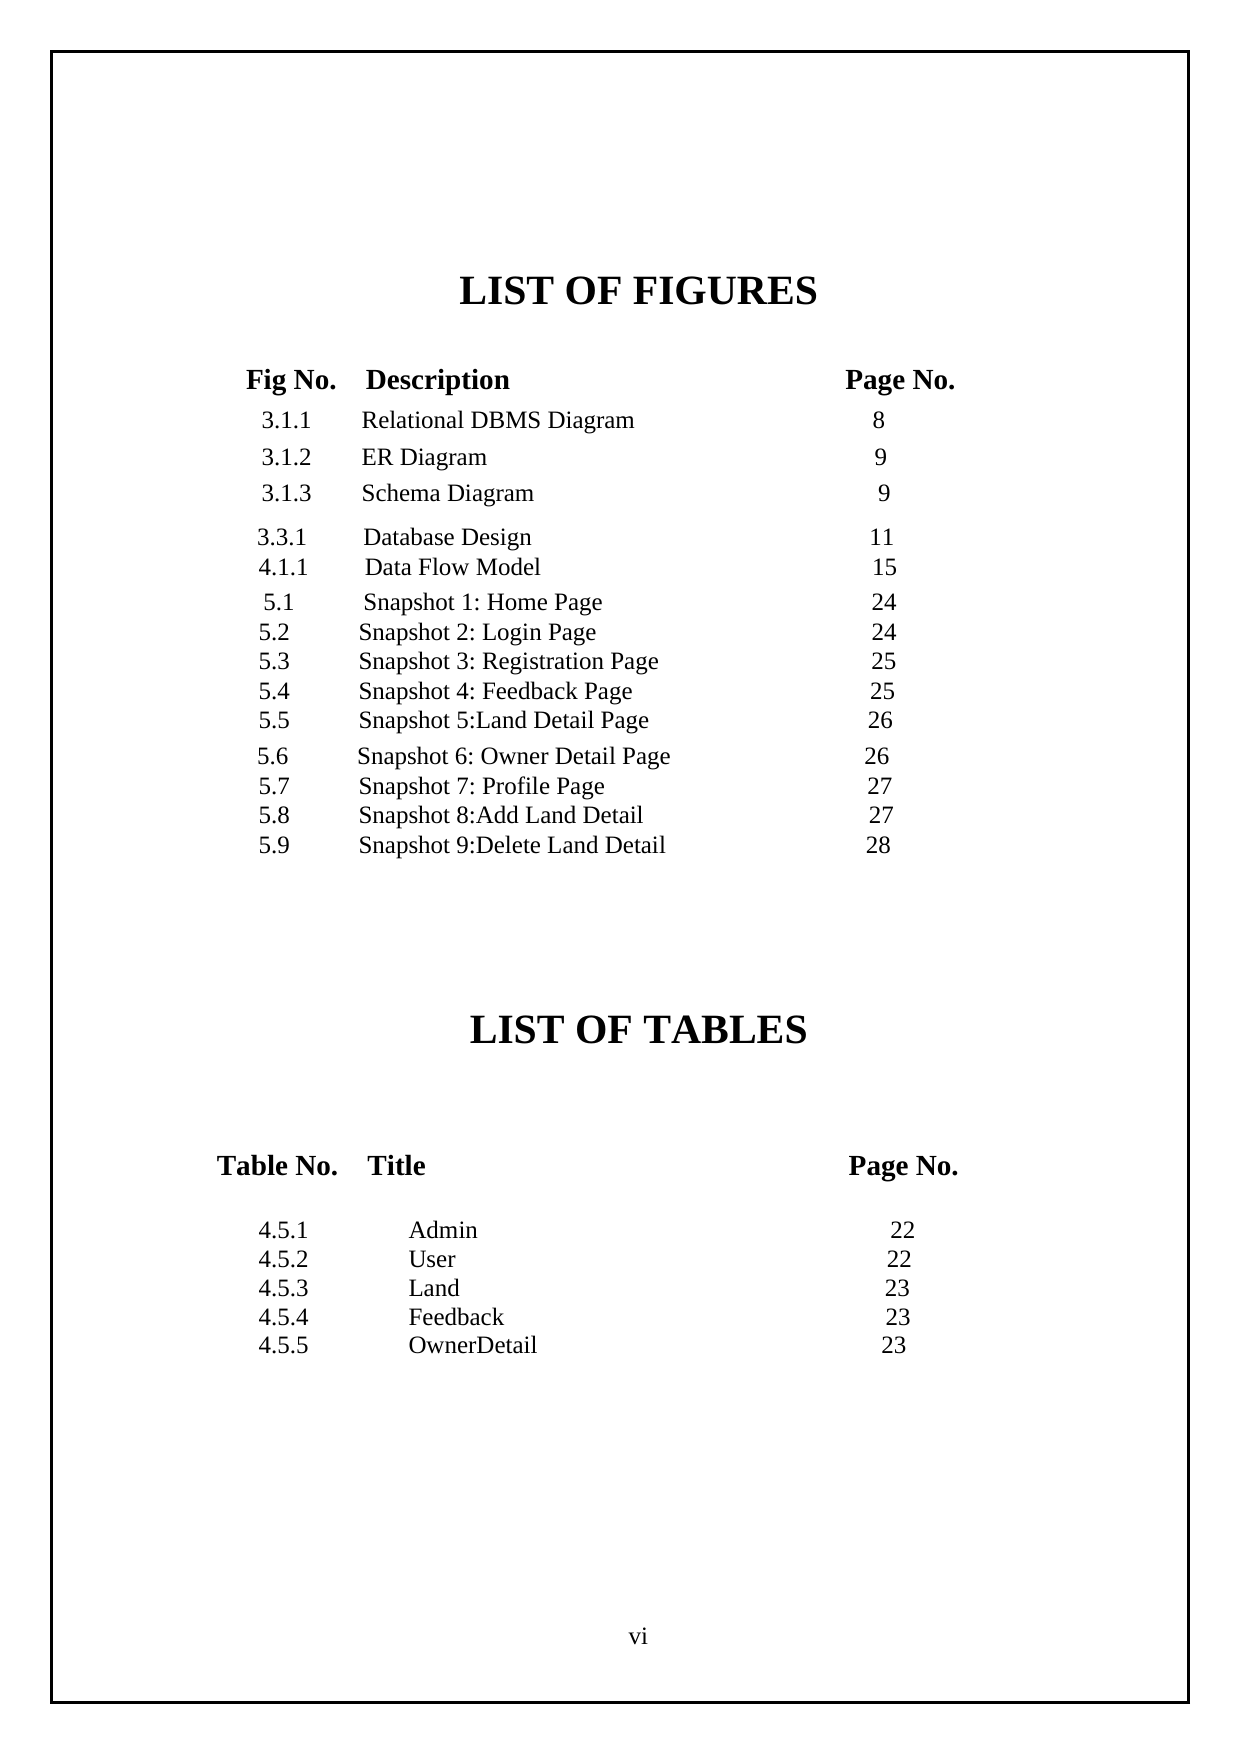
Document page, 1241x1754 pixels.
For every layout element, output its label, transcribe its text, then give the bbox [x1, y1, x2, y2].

text 4.5.2 User 22 [114, 1244, 1148, 1273]
text 4.5.4 Feedback 23 [114, 1302, 1148, 1330]
text 5.6 Snapshot 6: Owner Detail Page 26 [138, 741, 1148, 770]
text 3.1.2 ER Diagram 9 [118, 442, 1127, 470]
text 3.1.1 Relational DBMS Diagram 8 [118, 405, 1127, 433]
text 5.9 Snapshot 9:Delete Land Detail 28 [114, 830, 1148, 859]
text LIST OF TABLES [469, 1004, 1148, 1052]
text 5.2 Snapshot 2: Login Page 24 [114, 617, 1148, 646]
text Fig No. Description Page No. [114, 362, 1145, 395]
text 4.5.3 Land 23 [114, 1273, 1148, 1302]
text 5.5 Snapshot 5:Land Detail Page 26 [114, 706, 1148, 734]
text 4.1.1 Data Flow Model 15 [114, 552, 1148, 580]
text 5.3 Snapshot 3: Registration Page 25 [114, 646, 1148, 675]
text 5.4 Snapshot 4: Feedback Page 25 [114, 676, 1148, 705]
text 3.3.1 Database Design 11 [138, 522, 1148, 551]
text 5.7 Snapshot 7: Profile Page 27 [114, 771, 1148, 799]
text 4.5.1 Admin 22 [114, 1215, 1148, 1244]
text 5.8 Snapshot 8:Add Land Detail 27 [114, 800, 1148, 829]
text 3.1.3 Schema Diagram 9 [118, 478, 1127, 507]
text LIST OF FIGURES [459, 266, 1148, 314]
text Table No. Title Page No. [114, 1148, 1146, 1182]
text 5.1 Snapshot 1: Home Page 24 [138, 587, 1148, 616]
text 4.5.5 OwnerDetail 23 [114, 1330, 1148, 1359]
